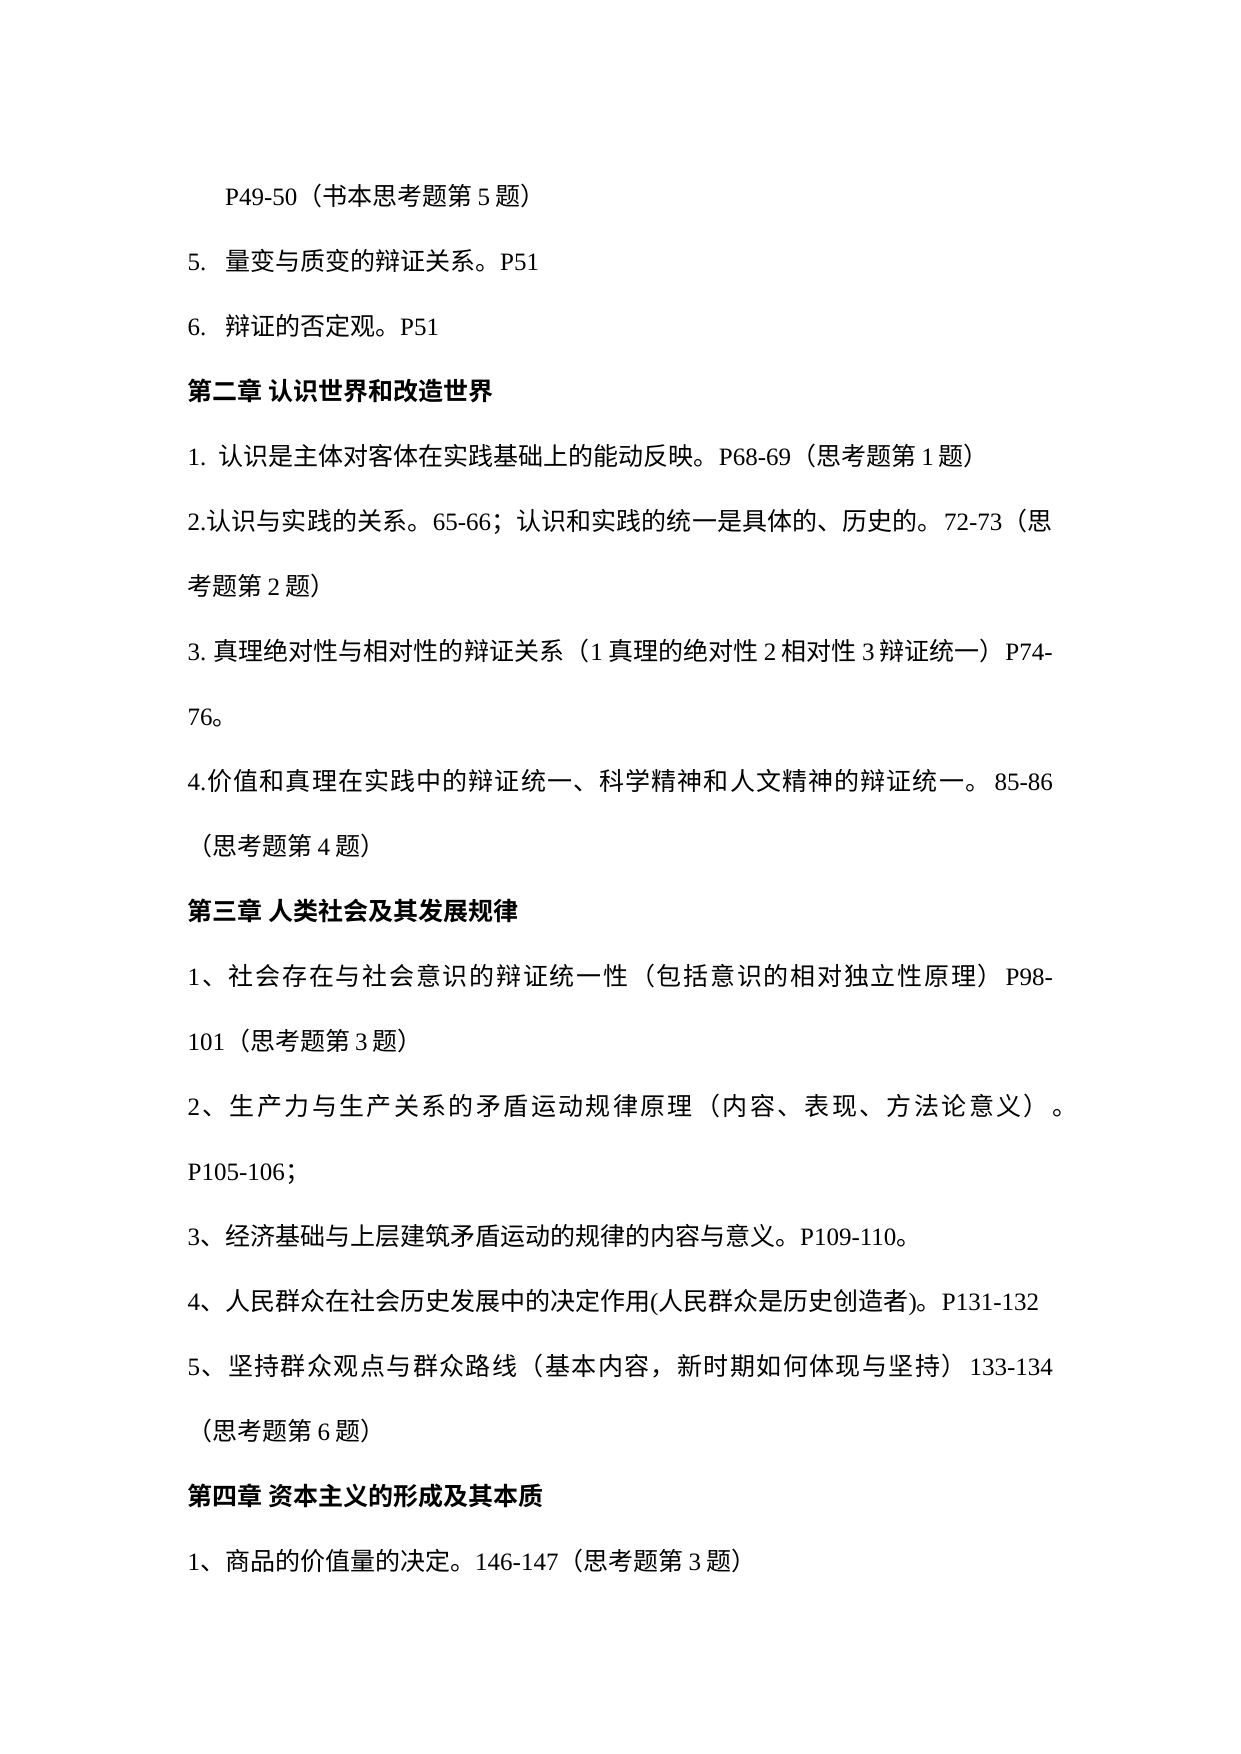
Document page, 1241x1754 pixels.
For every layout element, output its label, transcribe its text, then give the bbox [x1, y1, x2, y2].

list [187, 162, 1053, 227]
text 4、人民群众在社会历史发展中的决定作用(人民群众是历史创造者)。P131-132 [187, 1267, 1053, 1332]
text 4.价值和真理在实践中的辩证统一、科学精神和人文精神的辩证统一。85-86（思考题第4题） [187, 747, 1053, 877]
text 3. 真理绝对性与相对性的辩证关系（1真理的绝对性2相对性3辩证统一）P74-76。 [187, 617, 1053, 747]
text 第四章 资本主义的形成及其本质 [187, 1462, 1053, 1527]
text 1. 认识是主体对客体在实践基础上的能动反映。P68-69（思考题第1题） [187, 422, 1053, 487]
list 量变与质变的辩证关系。P51 [187, 227, 1053, 292]
text 3、经济基础与上层建筑矛盾运动的规律的内容与意义。P109-110。 [187, 1202, 1053, 1267]
text 第三章 人类社会及其发展规律 [187, 877, 1053, 942]
text 2、生产力与生产关系的矛盾运动规律原理（内容、表现、方法论意义）。P105-106； [187, 1072, 1053, 1202]
text 2.认识与实践的关系。65-66；认识和实践的统一是具体的、历史的。72-73（思考题第2题） [187, 487, 1053, 617]
text 第二章 认识世界和改造世界 [187, 357, 1053, 422]
list 辩证的否定观。P51 [187, 292, 1053, 357]
text 1、社会存在与社会意识的辩证统一性（包括意识的相对独立性原理）P98-101（思考题第3题） [187, 942, 1053, 1072]
text 5、坚持群众观点与群众路线（基本内容，新时期如何体现与坚持）133-134（思考题第6题） [187, 1332, 1053, 1462]
text 1、商品的价值量的决定。146-147（思考题第3题） [187, 1527, 1053, 1592]
